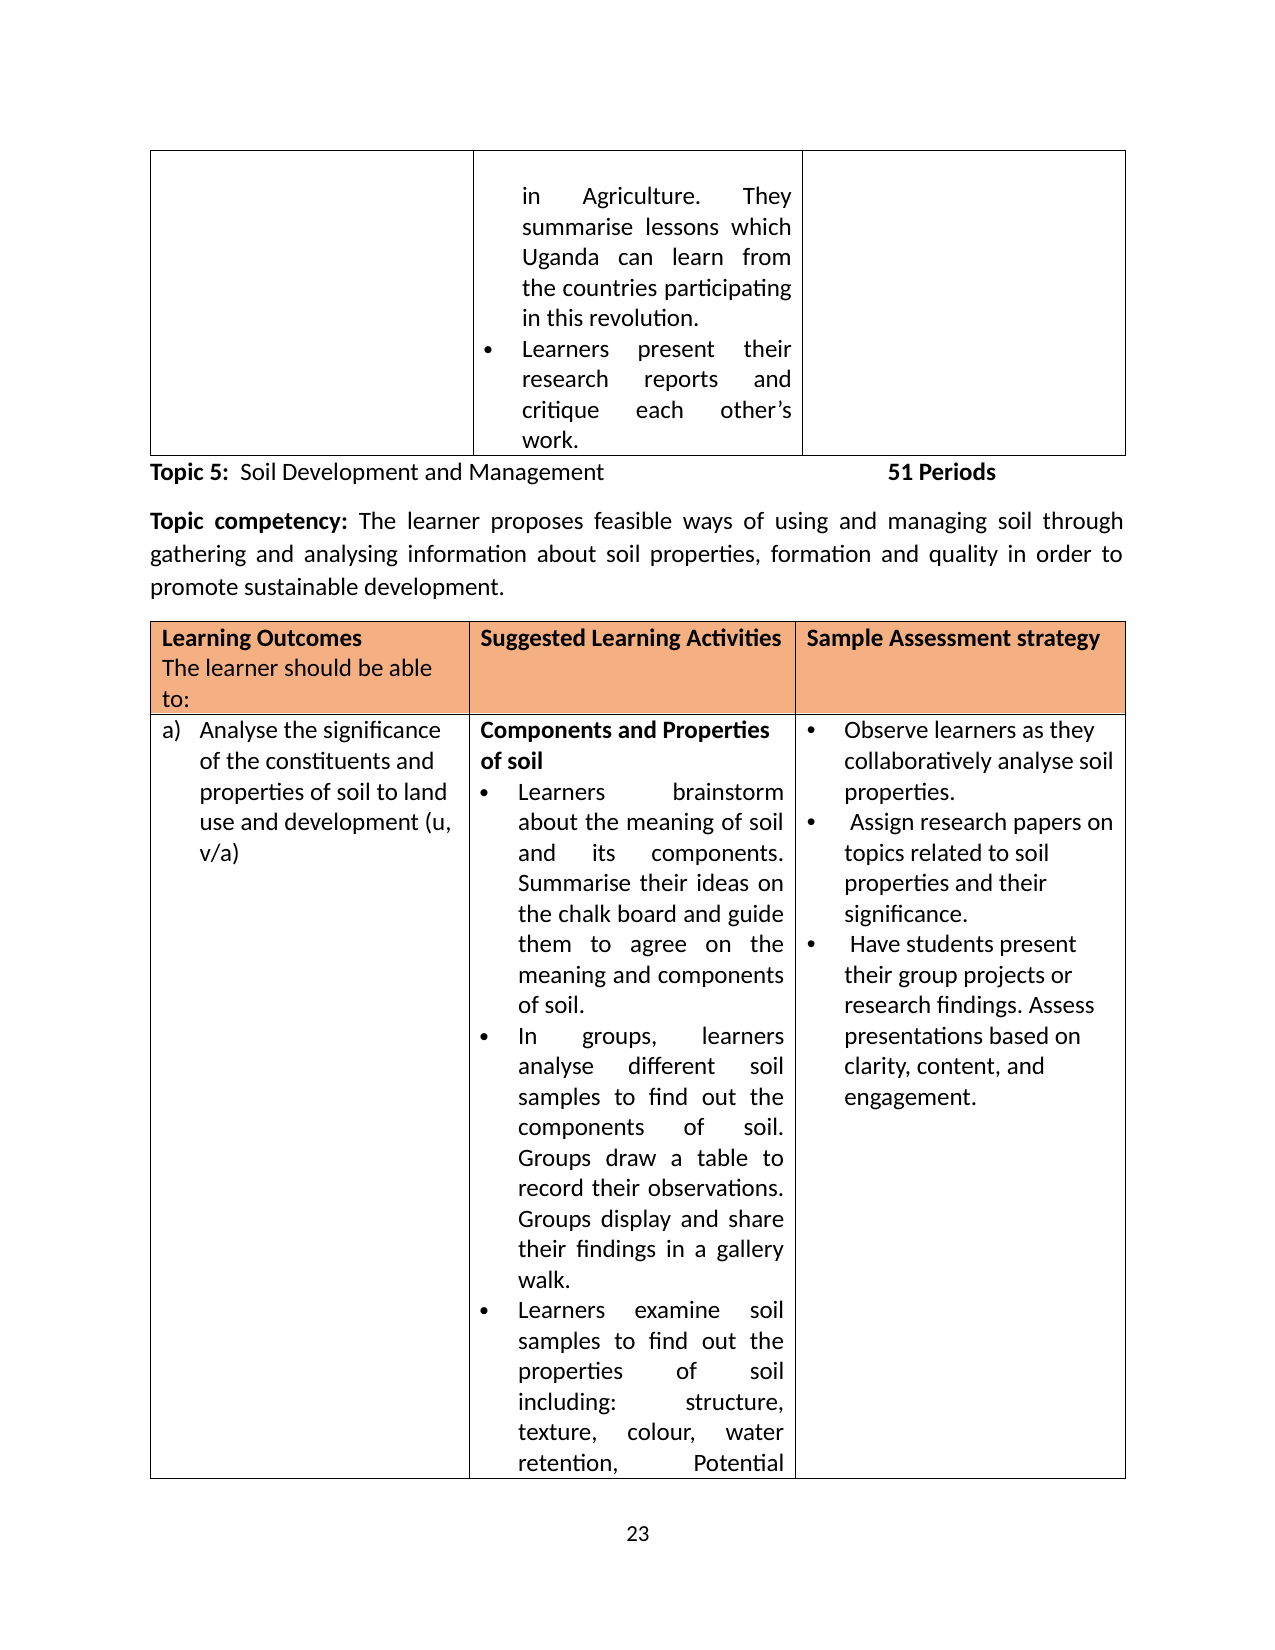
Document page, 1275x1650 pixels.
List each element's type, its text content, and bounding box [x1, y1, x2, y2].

text Topic 5: Soil Development and Management 51 Periods [150, 456, 1125, 486]
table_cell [470, 715, 795, 1478]
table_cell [803, 151, 1125, 455]
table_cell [151, 715, 469, 1478]
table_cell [151, 151, 473, 455]
table_header Learning Outcomes The learner should be able to: [151, 622, 469, 713]
table_header Suggested Learning Activities [470, 622, 795, 713]
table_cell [796, 715, 1125, 1478]
text Topic competency: The learner proposes feasible ways of using and managing soil through gathering and analysing information about soil properties, formation and quality in order to promote sustainable development. [150, 506, 1125, 602]
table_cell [474, 151, 802, 455]
table_header Sample Assessment strategy [796, 622, 1125, 713]
